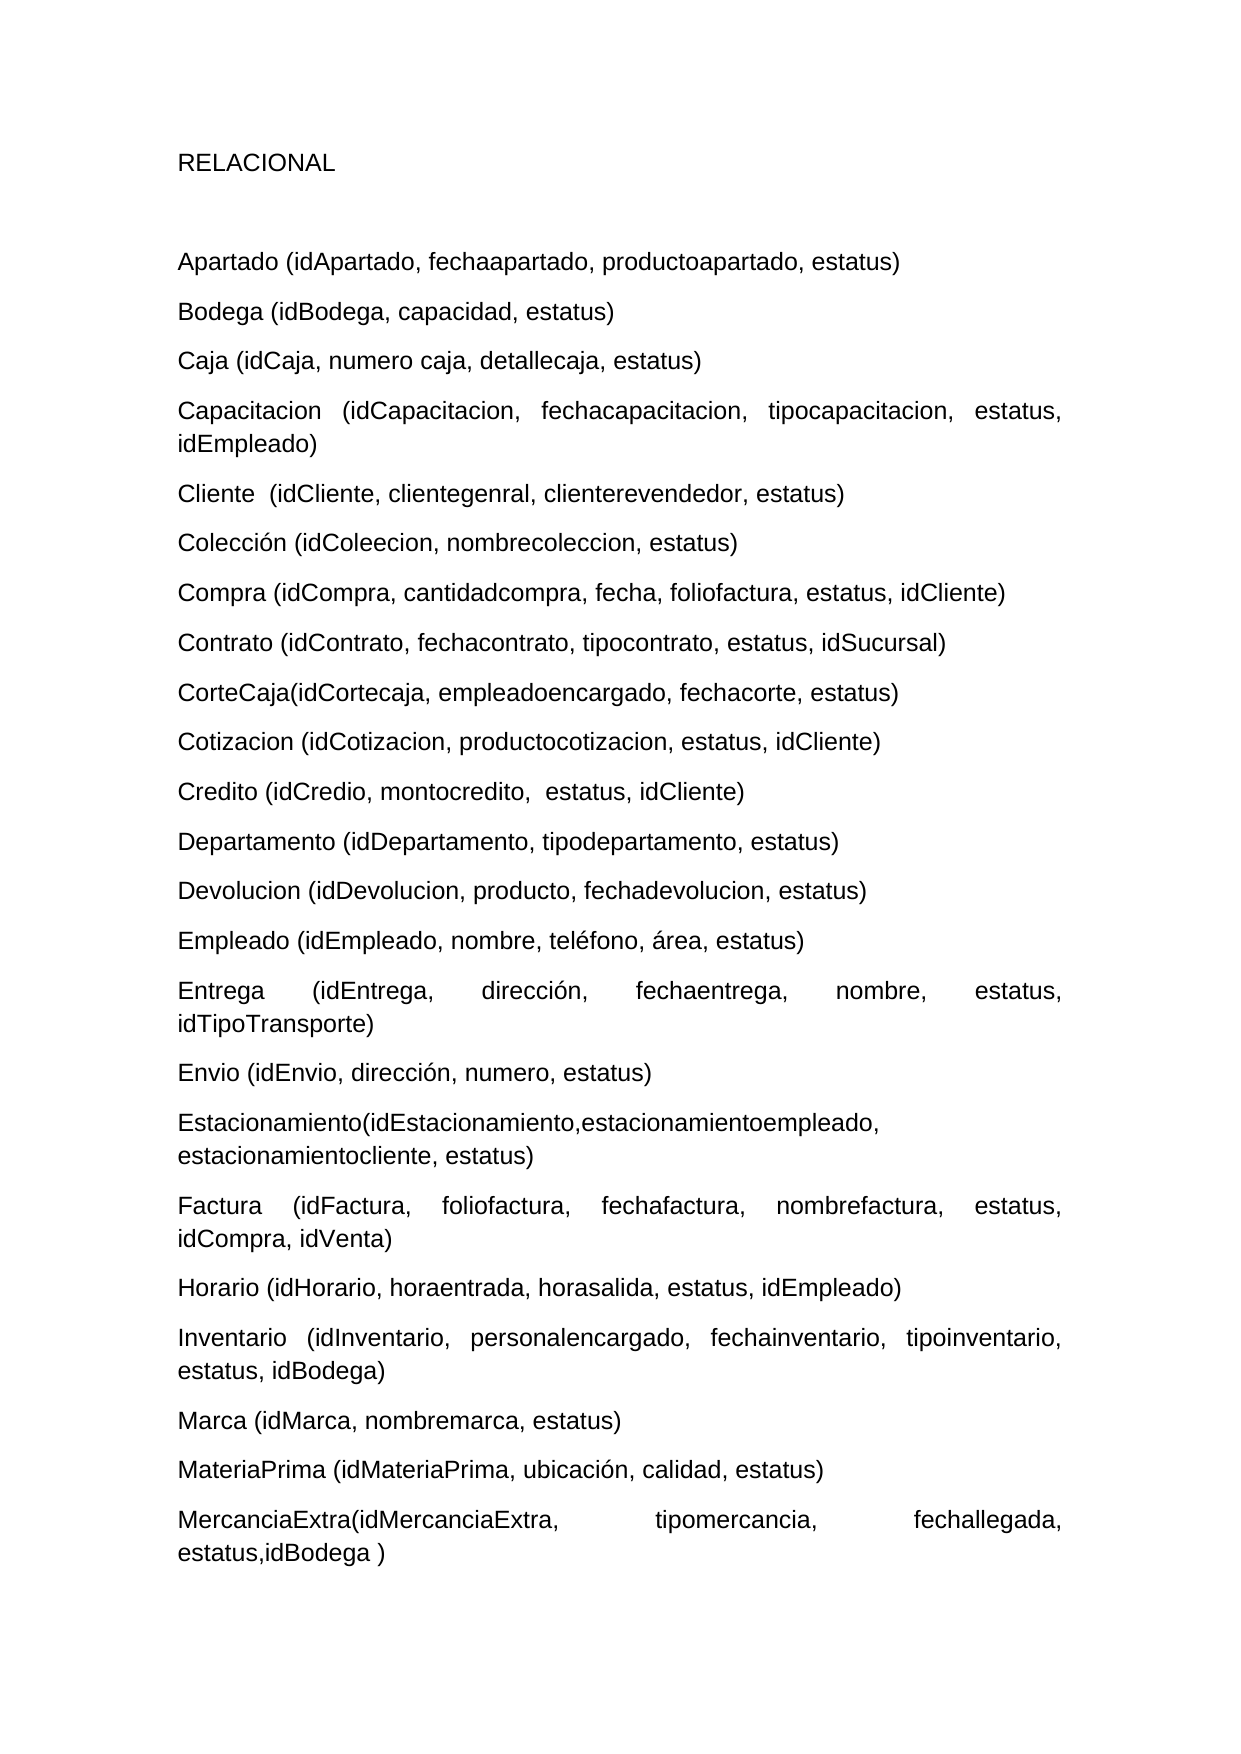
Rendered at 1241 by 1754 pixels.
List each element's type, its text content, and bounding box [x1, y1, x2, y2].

text Horario (idHorario, horaentrada, horasalida, estatus, idEmpleado) [177, 1273, 1063, 1302]
text Compra (idCompra, cantidadcompra, fecha, foliofactura, estatus, idCliente) [177, 578, 1063, 607]
text Cliente (idCliente, clientegenral, clienterevendedor, estatus) [177, 479, 1063, 507]
text Devolucion (idDevolucion, producto, fechadevolucion, estatus) [177, 876, 1063, 905]
text Inventario (idInventario, personalencargado, fechainventario, tipoinventario, estatus, idBodega) [177, 1323, 1063, 1385]
text Departamento (idDepartamento, tipodepartamento, estatus) [177, 827, 1063, 855]
text Cotizacion (idCotizacion, productocotizacion, estatus, idCliente) [177, 727, 1063, 756]
text MercanciaExtra(idMercanciaExtra, tipomercancia, fechallegada, estatus,idBodega ) [177, 1505, 1063, 1567]
text Credito (idCredio, montocredito, estatus, idCliente) [177, 777, 1063, 806]
text Contrato (idContrato, fechacontrato, tipocontrato, estatus, idSucursal) [177, 628, 1063, 657]
text RELACIONAL [177, 148, 1063, 176]
text Apartado (idApartado, fechaapartado, productoapartado, estatus) [177, 247, 1063, 276]
text Envio (idEnvio, dirección, numero, estatus) [177, 1058, 1063, 1087]
text Factura (idFactura, foliofactura, fechafactura, nombrefactura, estatus, idCompra, idVenta) [177, 1191, 1063, 1252]
text Empleado (idEmpleado, nombre, teléfono, área, estatus) [177, 926, 1063, 955]
text Marca (idMarca, nombremarca, estatus) [177, 1406, 1063, 1434]
text Capacitacion (idCapacitacion, fechacapacitacion, tipocapacitacion, estatus, idEmpleado) [177, 396, 1063, 458]
text Entrega (idEntrega, dirección, fechaentrega, nombre, estatus, idTipoTransporte) [177, 976, 1063, 1037]
text Colección (idColeecion, nombrecoleccion, estatus) [177, 528, 1063, 557]
text MateriaPrima (idMateriaPrima, ubicación, calidad, estatus) [177, 1456, 1063, 1484]
text Bodega (idBodega, capacidad, estatus) [177, 297, 1063, 325]
text CorteCaja(idCortecaja, empleadoencargado, fechacorte, estatus) [177, 677, 1063, 706]
text Caja (idCaja, numero caja, detallecaja, estatus) [177, 346, 1063, 375]
text Estacionamiento(idEstacionamiento,estacionamientoempleado, estacionamientocliente, estatus) [177, 1108, 1063, 1170]
